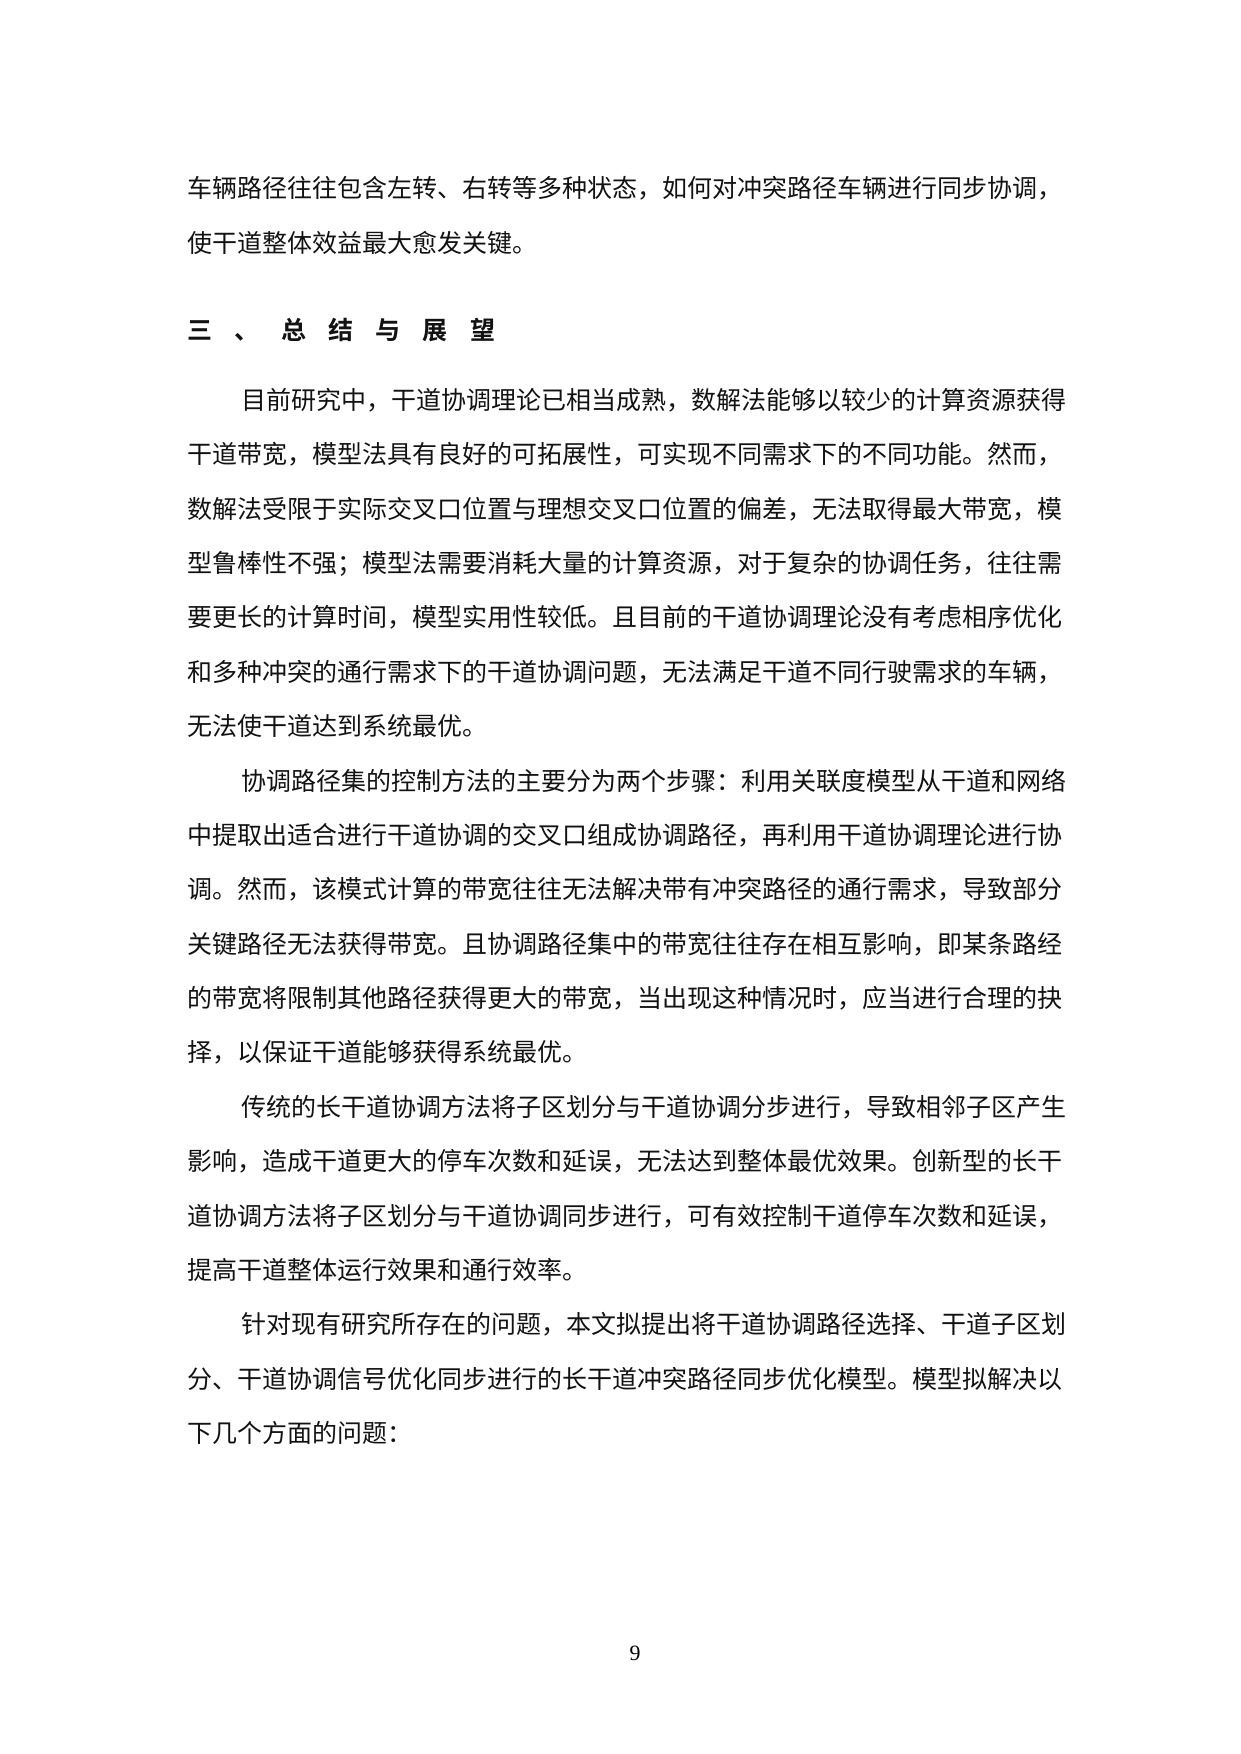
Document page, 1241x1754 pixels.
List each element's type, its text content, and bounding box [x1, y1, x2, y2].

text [187, 169, 1082, 259]
text 三、总结与展望 [187, 308, 1082, 350]
text 针对现有研究所存在的问题，本文拟提出将干道协调路径选择、干道子区划分、干道协调信号优化同步进行的长干道冲突路径同步优化模型。模型拟解决以下几个方面的问题： [187, 1305, 1082, 1450]
text 目前研究中，干道协调理论已相当成熟，数解法能够以较少的计算资源获得干道带宽，模型法具有良好的可拓展性，可实现不同需求下的不同功能。然而，数解法受限于实际交叉口位置与理想交叉口位置的偏差，无法取得最大带宽，模型鲁棒性不强；模型法需要消耗大量的计算资源，对于复杂的协调任务，往往需要更长的计算时间，模型实用性较低。且目前的干道协调理论没有考虑相序优化和多种冲突的通行需求下的干道协调问题，无法满足干道不同行驶需求的车辆，无法使干道达到系统最优。 [187, 380, 1082, 743]
text 协调路径集的控制方法的主要分为两个步骤：利用关联度模型从干道和网络中提取出适合进行干道协调的交叉口组成协调路径，再利用干道协调理论进行协调。然而，该模式计算的带宽往往无法解决带有冲突路径的通行需求，导致部分关键路径无法获得带宽。且协调路径集中的带宽往往存在相互影响，即某条路经的带宽将限制其他路径获得更大的带宽，当出现这种情况时，应当进行合理的抉择，以保证干道能够获得系统最优。 [187, 761, 1082, 1069]
text 传统的长干道协调方法将子区划分与干道协调分步进行，导致相邻子区产生影响，造成干道更大的停车次数和延误，无法达到整体最优效果。创新型的长干道协调方法将子区划分与干道协调同步进行，可有效控制干道停车次数和延误，提高干道整体运行效果和通行效率。 [187, 1087, 1082, 1287]
